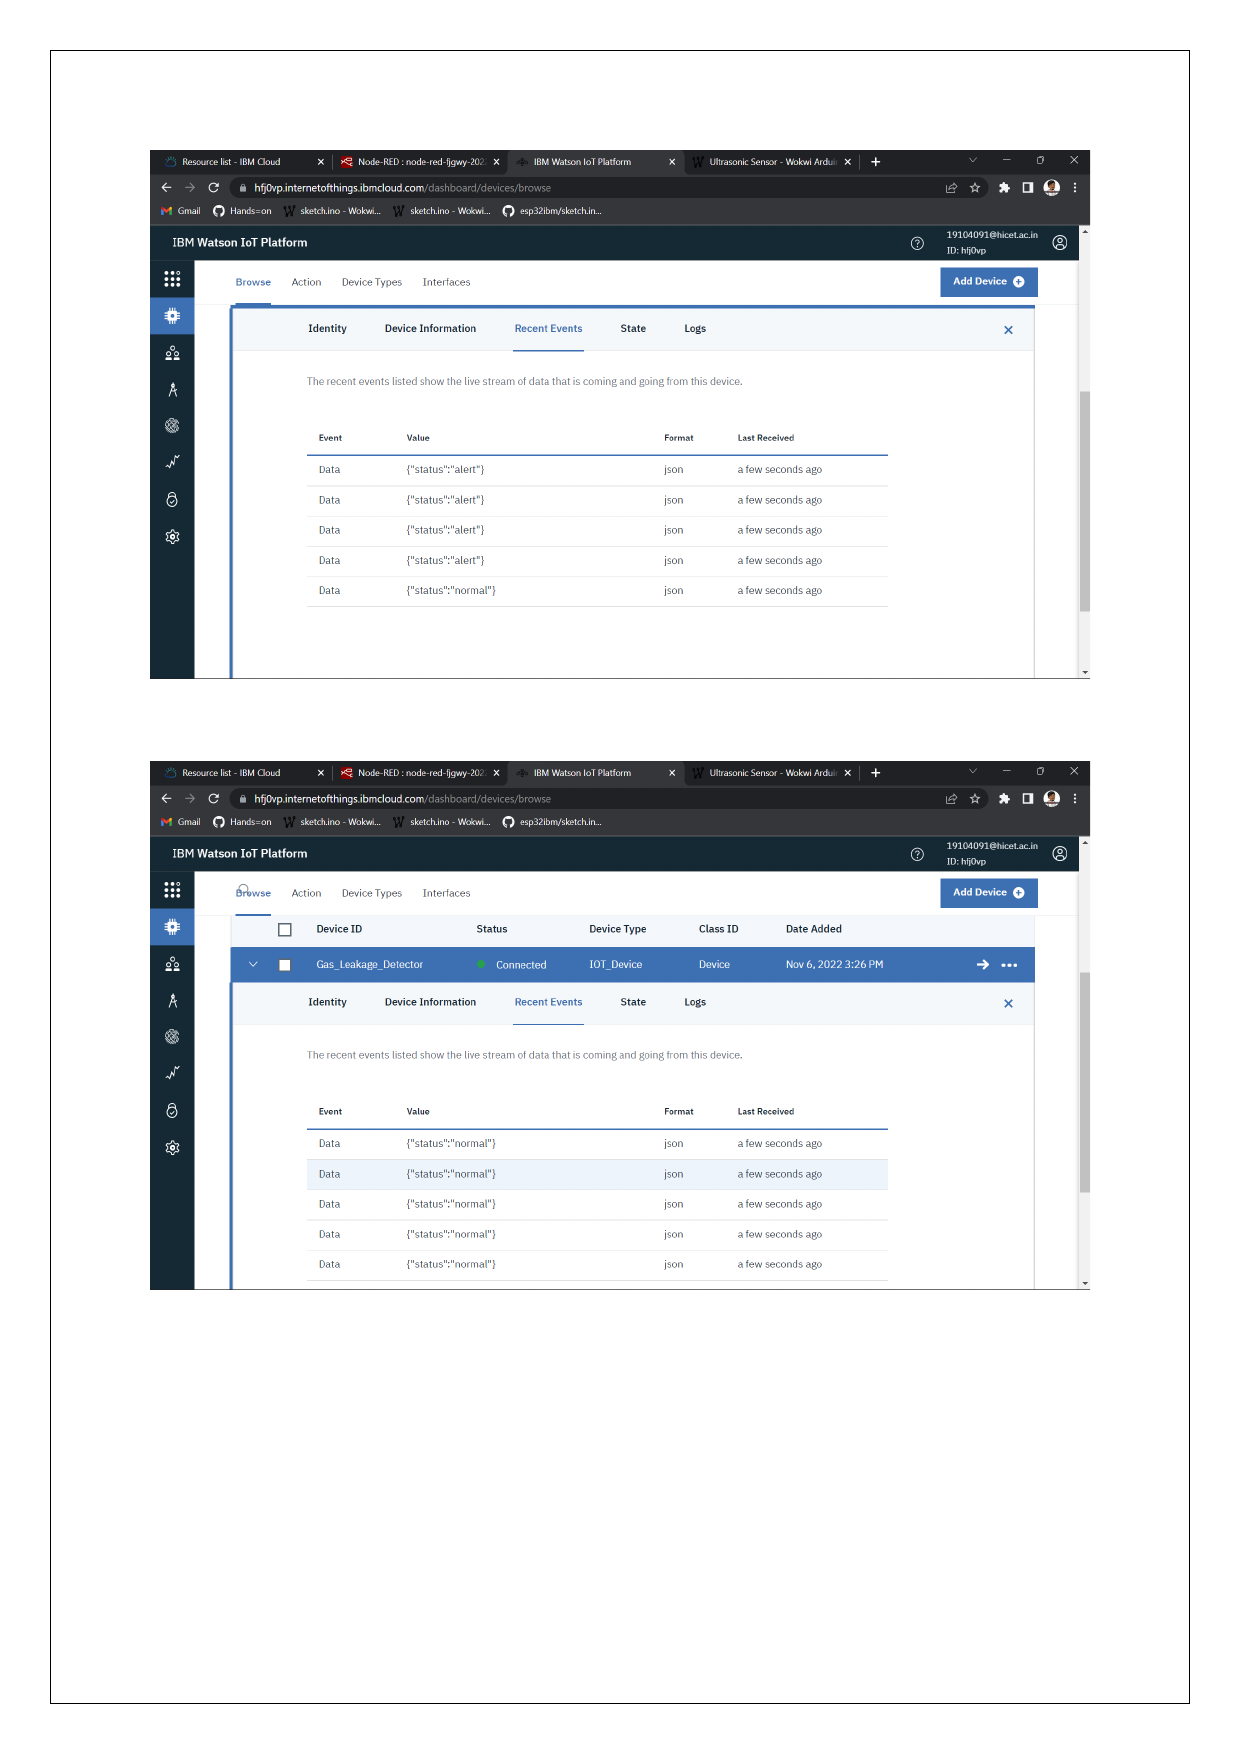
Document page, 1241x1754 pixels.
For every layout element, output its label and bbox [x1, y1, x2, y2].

picture [150, 150, 1091, 679]
picture [150, 761, 1091, 1290]
